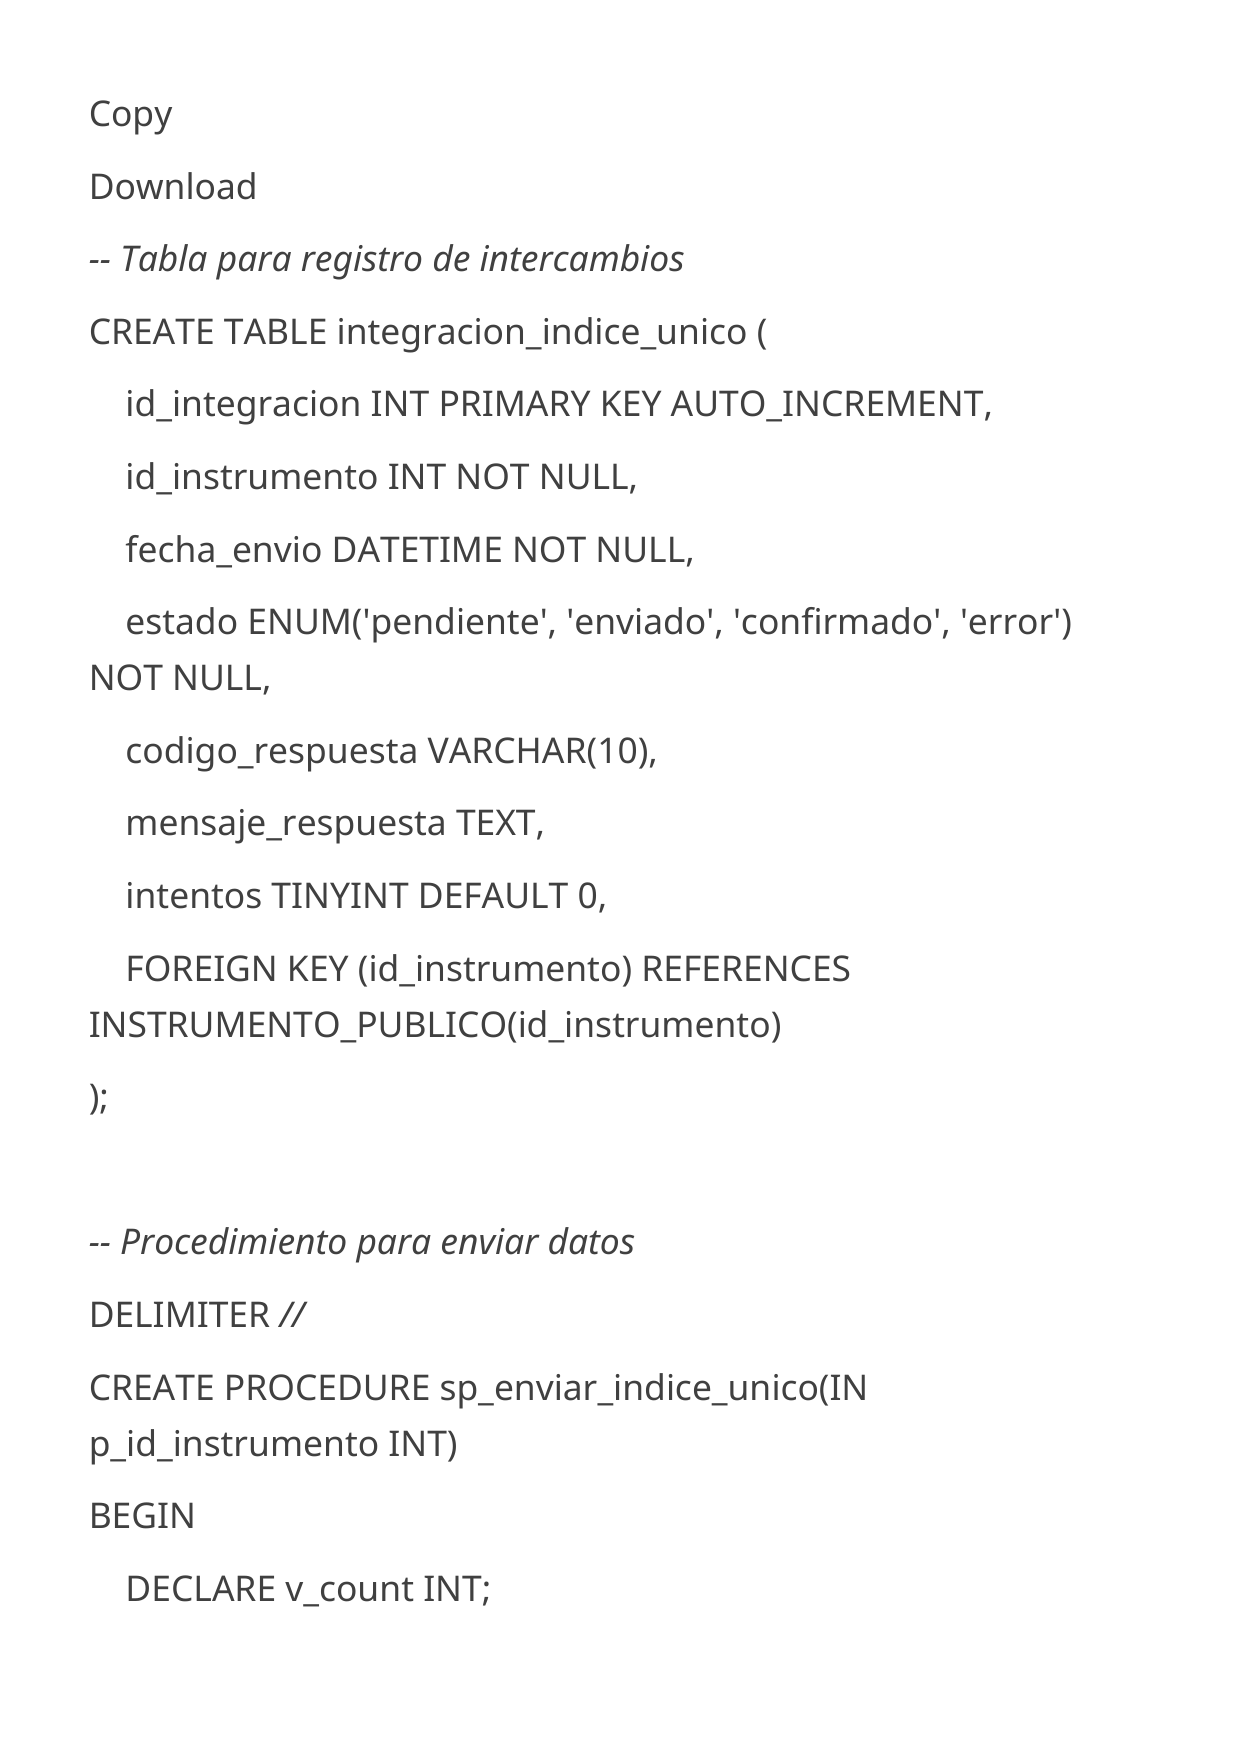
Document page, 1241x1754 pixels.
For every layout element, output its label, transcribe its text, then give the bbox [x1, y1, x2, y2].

text DECLARE v_count INT; [88, 1563, 1152, 1611]
text FOREIGN KEY (id_instrumento) REFERENCES INSTRUMENTO_PUBLICO(id_instrumento) [88, 943, 1152, 1047]
text Download [88, 161, 1152, 209]
text codigo_respuesta VARCHAR(10), [88, 725, 1152, 773]
text DELIMITER // [88, 1289, 1152, 1338]
text CREATE PROCEDURE sp_enviar_indice_unico(IN p_id_instrumento INT) [88, 1362, 1152, 1466]
text ); [88, 1072, 1152, 1120]
text estado ENUM('pendiente', 'enviado', 'confirmado', 'error') NOT NULL, [88, 597, 1152, 701]
text BEGIN [88, 1491, 1152, 1539]
text id_instrumento INT NOT NULL, [88, 452, 1152, 500]
text mensaje_respuesta TEXT, [88, 798, 1152, 846]
text fecha_envio DATETIME NOT NULL, [88, 524, 1152, 572]
text id_integracion INT PRIMARY KEY AUTO_INCREMENT, [88, 379, 1152, 427]
text CREATE TABLE integracion_indice_unico ( [88, 306, 1152, 354]
text intentos TINYINT DEFAULT 0, [88, 871, 1152, 919]
text Copy [88, 88, 1152, 137]
text -- Procedimiento para enviar datos [88, 1217, 1152, 1265]
text -- Tabla para registro de intercambios [88, 234, 1152, 282]
